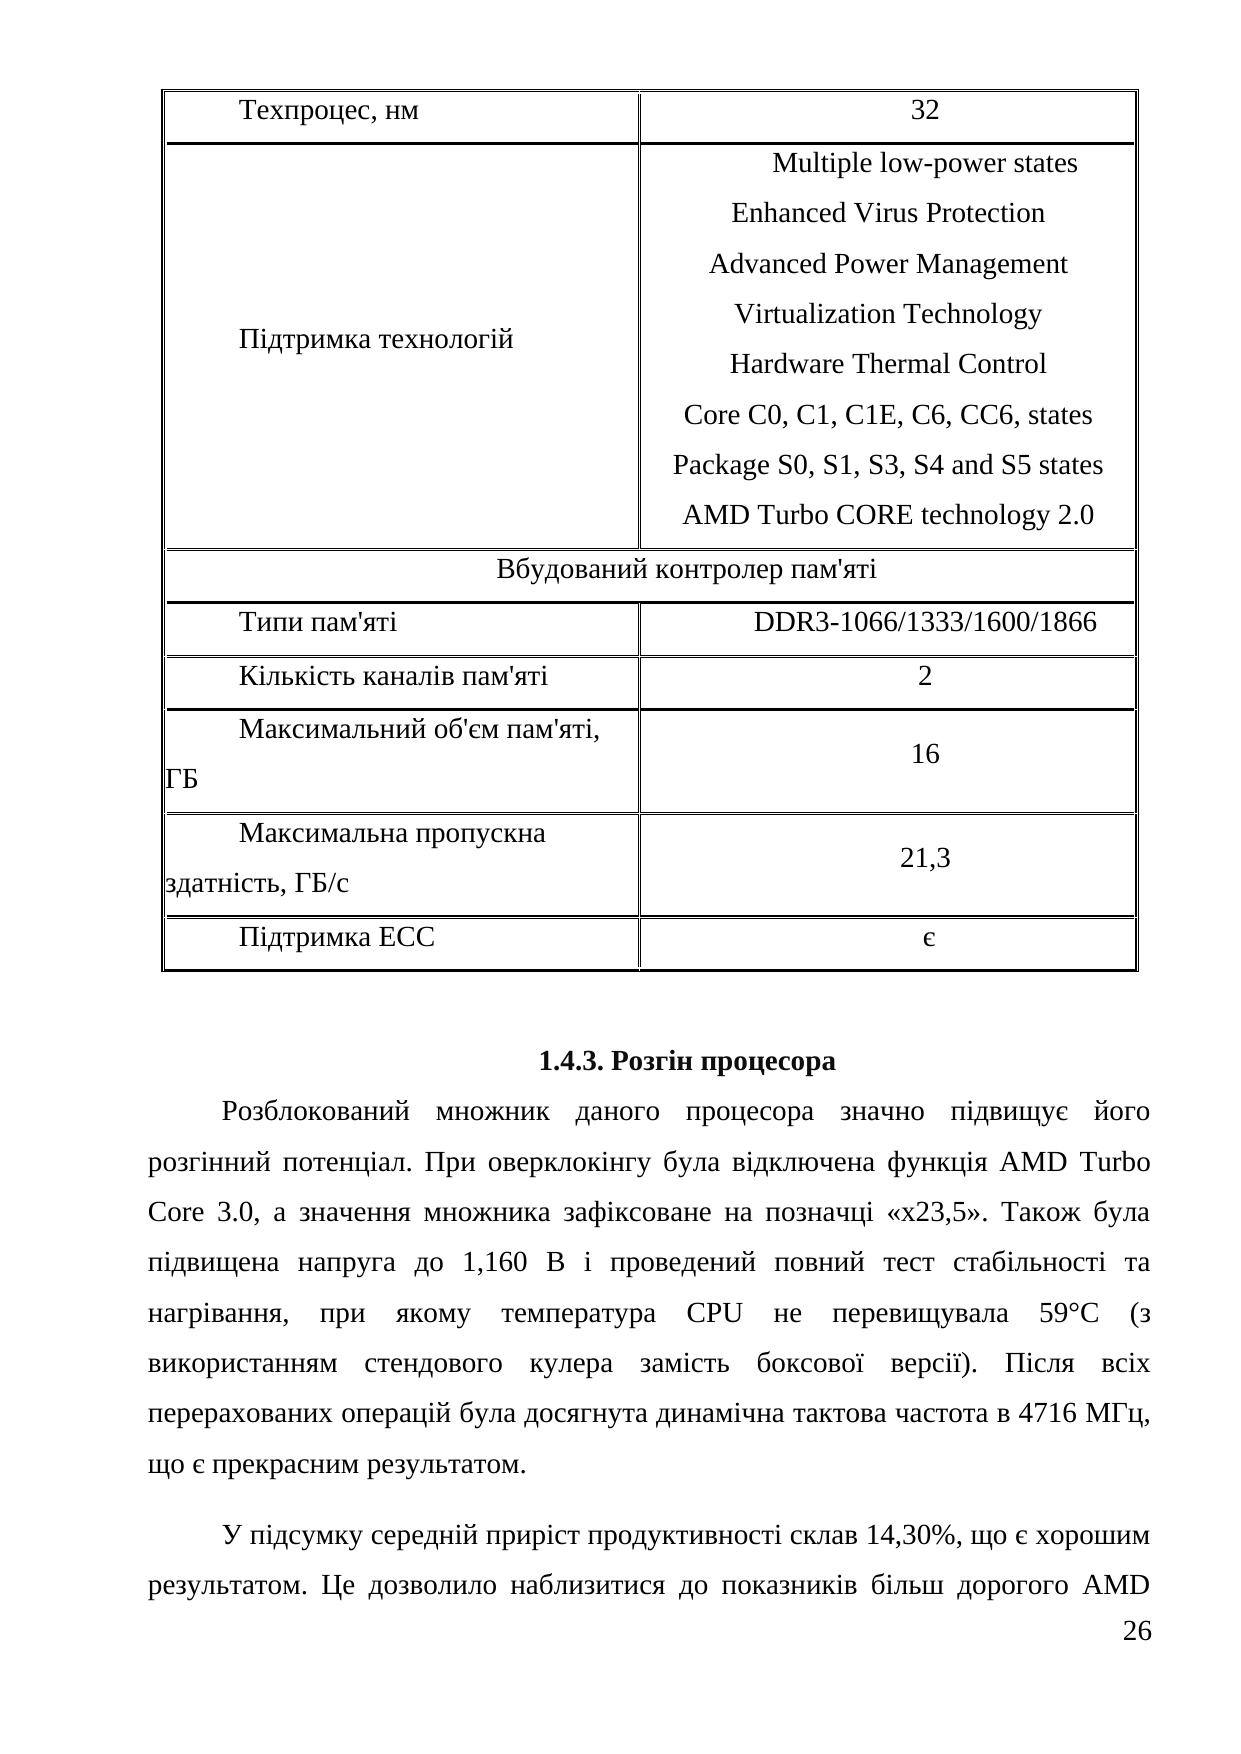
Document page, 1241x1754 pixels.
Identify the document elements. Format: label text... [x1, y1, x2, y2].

table_cell Підтримка ECC [165, 915, 640, 969]
list Розгін процесора [223, 1043, 1152, 1077]
table_cell Кількість каналів пам'яті [165, 655, 638, 708]
table_cell DDR3-1066/1333/1600/1866 [641, 601, 1135, 654]
table_cell Підтримка технологій [165, 142, 638, 548]
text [148, 1517, 1152, 1601]
table_cell 2 [641, 655, 1136, 708]
table_cell Максимальний об'єм пам'яті, ГБ [163, 708, 638, 812]
table_cell Multiple low-power states Enhanced Virus Protection Advanced Power Management Virtualization Technology Hardware Thermal Control Core C0, C1, C1E, C6, CC6, states Package S0, S1, S3, S4 and S5 states AMD Turbo CORE technology 2.0 [641, 142, 1135, 548]
table_cell є [640, 915, 1136, 969]
text Розблокований множник даного процесора значно підвищує його розгінний потенціал. При оверклокінгу була відключена функція AMD Turbo Core 3.0, а значення множника зафіксоване на позначці «х23,5». Також була підвищена напруга до 1,160 В і проведений повний тест стабільності та нагрівання, при якому температура CPU не перевищувала 59°С (з використанням стендового кулера замість боксової версії). Після всіх перерахованих операцій була досягнута динамічна тактова частота в 4716 МГц, що є прекрасним результатом. [148, 1093, 1152, 1479]
table_cell Техпроцес, нм [165, 92, 640, 142]
table_cell Максимальна пропускна здатність, ГБ/c [163, 812, 640, 915]
table_cell Вбудований контролер пам'яті [163, 548, 1137, 601]
table_cell Типи пам'яті [165, 601, 638, 654]
table_cell 32 [640, 92, 1135, 142]
table_cell 21,3 [640, 812, 1137, 915]
table_cell 16 [641, 708, 1137, 812]
